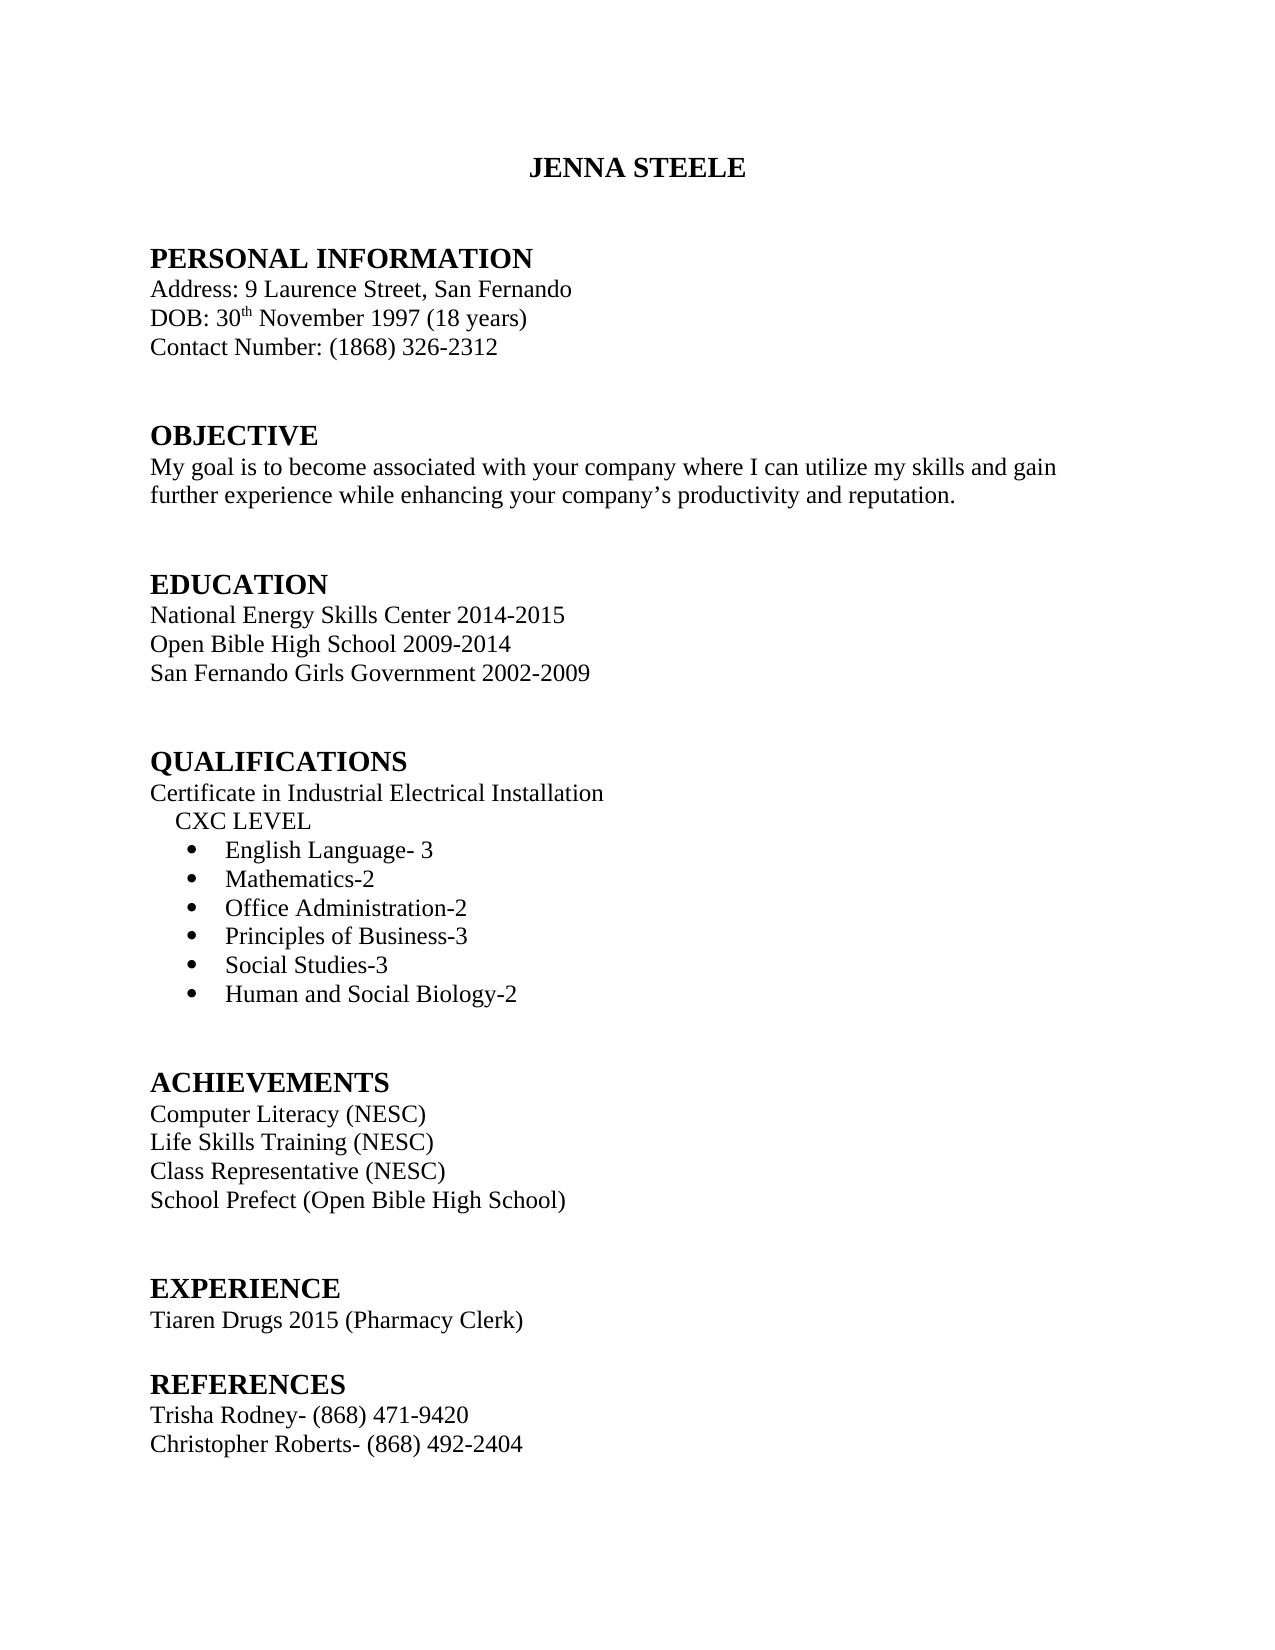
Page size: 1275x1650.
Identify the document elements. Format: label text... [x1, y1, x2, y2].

text CXC LEVEL [150, 806, 1125, 835]
text OBJECTIVE [150, 418, 1125, 452]
text National Energy Skills Center 2014-2015 [150, 600, 1125, 629]
list Mathematics-2 [187, 864, 1125, 893]
text EDUCATION [150, 567, 1125, 600]
text San Fernando Girls Government 2002-2009 [150, 658, 1125, 687]
text PERSONAL INFORMATION [150, 241, 1125, 274]
text Life Skills Training (NESC) [150, 1127, 1125, 1156]
list English Language- 3 [187, 835, 1125, 864]
text EXPERIENCE [150, 1271, 1125, 1305]
text Open Bible High School 2009-2014 [150, 629, 1125, 658]
text Contact Number: (1868) 326-2312 [150, 332, 1125, 361]
text My goal is to become associated with your company where I can utilize my skills and gain further experience while enhancing your company’s productivity and reputation. [150, 452, 1125, 509]
text QUALIFICATIONS [150, 744, 1125, 778]
list Office Administration-2 [187, 893, 1125, 921]
text Address: 9 Laurence Street, San Fernando [150, 274, 1125, 303]
list Human and Social Biology-2 [187, 979, 1125, 1008]
text REFERENCES [150, 1367, 1125, 1401]
text JENNA STEELE [150, 150, 1125, 183]
list Principles of Business-3 [187, 921, 1125, 950]
text Trisha Rodney- (868) 471-9420 [150, 1401, 1125, 1429]
text DOB: 30th November 1997 (18 years) [150, 303, 1125, 332]
text ACHIEVEMENTS [150, 1065, 1125, 1099]
text Computer Literacy (NESC) [150, 1099, 1125, 1127]
text Christopher Roberts- (868) 492-2404 [150, 1429, 1125, 1458]
list Social Studies-3 [187, 950, 1125, 979]
text School Prefect (Open Bible High School) [150, 1185, 1125, 1214]
text Class Representative (NESC) [150, 1156, 1125, 1185]
text Tiaren Drugs 2015 (Pharmacy Clerk) [150, 1305, 1125, 1333]
text Certificate in Industrial Electrical Installation [150, 778, 1125, 806]
